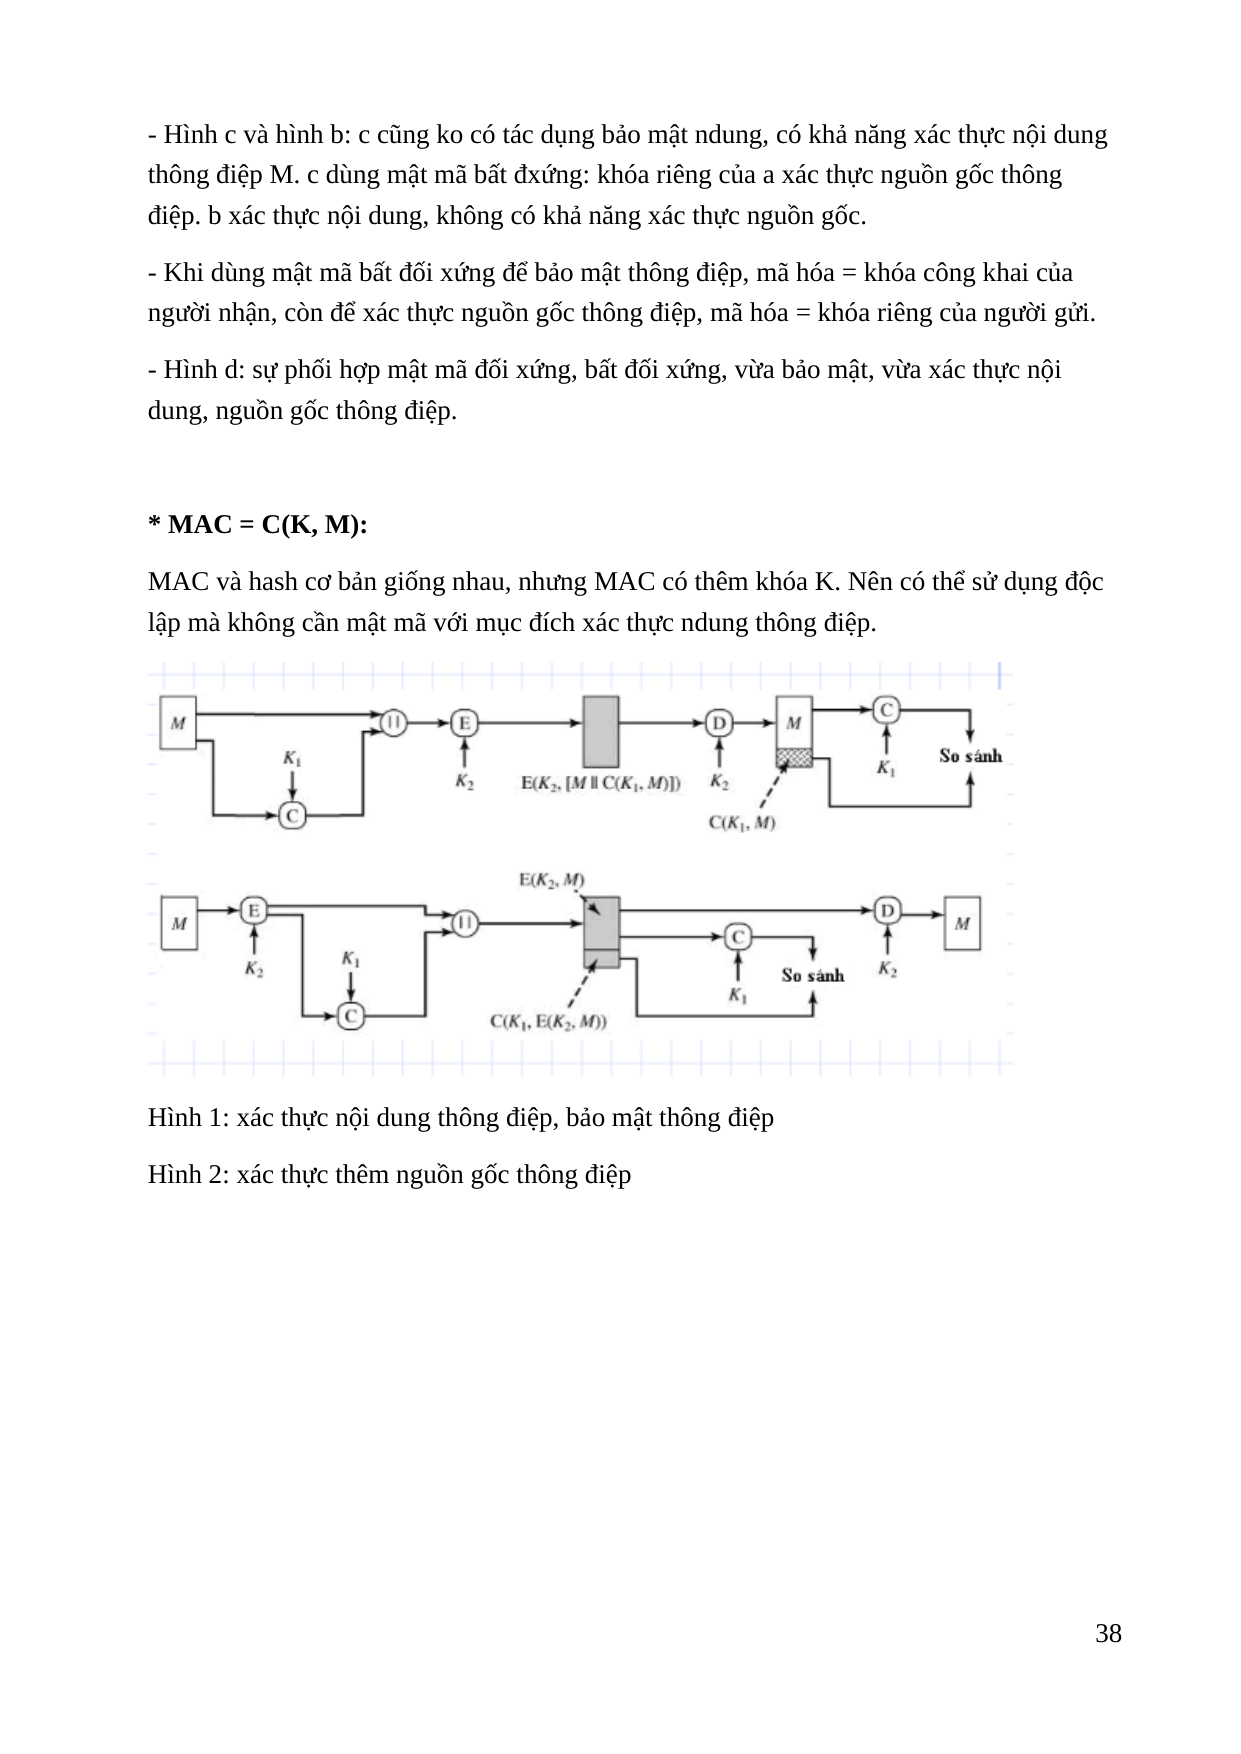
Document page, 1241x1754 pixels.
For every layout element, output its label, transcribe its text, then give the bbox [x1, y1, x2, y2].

text Hình 2: xác thực thêm nguồn gốc thông điệp [148, 1158, 1122, 1189]
text MAC và hash cơ bản giống nhau, nhưng MAC có thêm khóa K. Nên có thể sử dụng độc lập mà không cần mật mã với mục đích xác thực ndung thông điệp. [148, 565, 1122, 637]
text * MAC = C(K, M): [148, 508, 1122, 539]
text Hình 1: xác thực nội dung thông điệp, bảo mật thông điệp [148, 1101, 1122, 1132]
text - Hình d: sự phối hợp mật mã đối xứng, bất đối xứng, vừa bảo mật, vừa xác thực nội dung, nguồn gốc thông điệp. [148, 353, 1122, 425]
picture [147, 662, 1014, 1076]
text - Khi dùng mật mã bất đối xứng để bảo mật thông điệp, mã hóa = khóa công khai của người nhận, còn để xác thực nguồn gốc thông điệp, mã hóa = khóa riêng của người gửi. [148, 256, 1122, 328]
text - Hình c và hình b: c cũng ko có tác dụng bảo mật ndung, có khả năng xác thực nội dung thông điệp M. c dùng mật mã bất đxứng: khóa riêng của a xác thực nguồn gốc thông điệp. b xác thực nội dung, không có khả năng xác thực nguồn gốc. [148, 118, 1122, 230]
